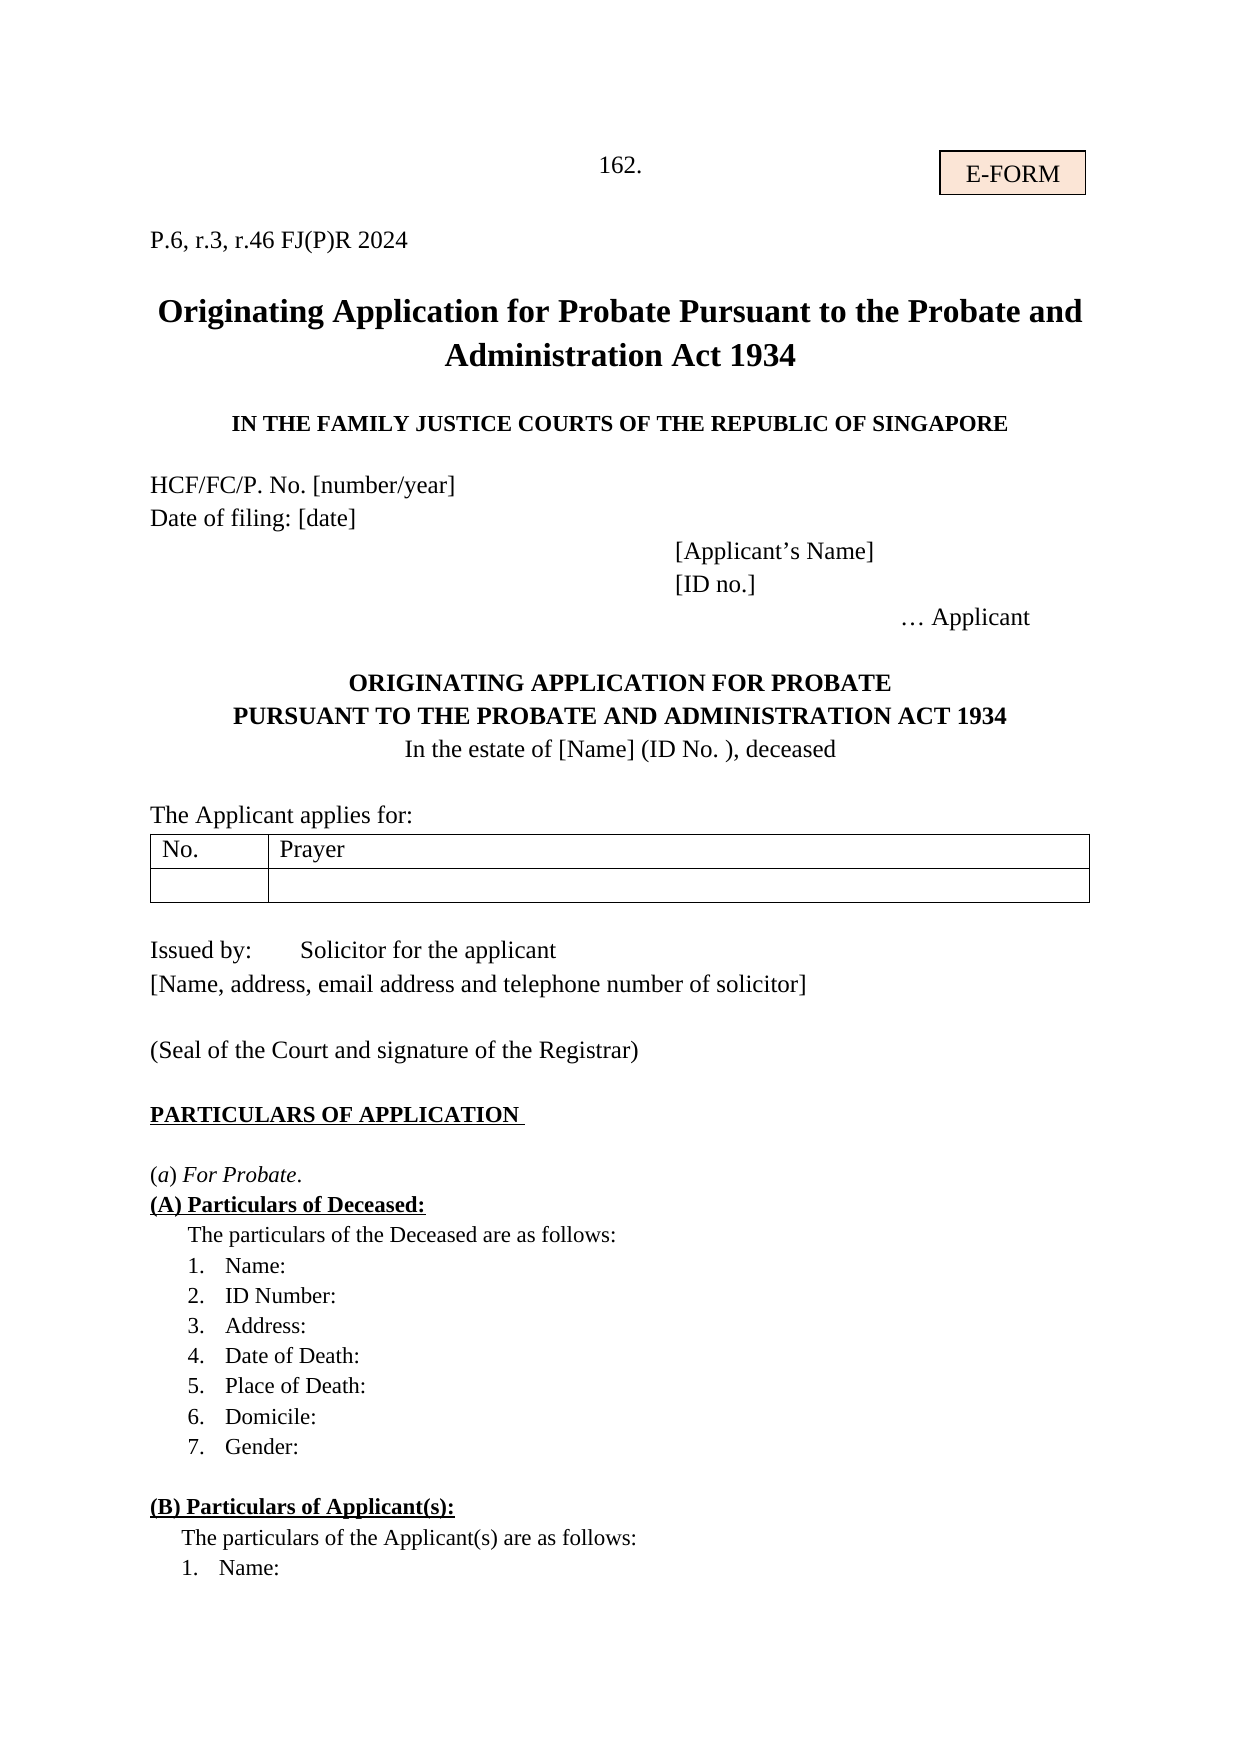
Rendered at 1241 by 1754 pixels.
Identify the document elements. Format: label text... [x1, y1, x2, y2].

text IN THE FAMILY JUSTICE COURTS OF THE REPUBLIC OF SINGAPORE [150, 410, 1090, 436]
text [ID no.] [675, 569, 1090, 598]
text The particulars of the Deceased are as follows: [150, 1222, 1090, 1248]
text ORIGINATING APPLICATION FOR PROBATE [150, 668, 1090, 697]
text [Applicant’s Name] [675, 536, 1090, 565]
text … Applicant [675, 602, 1090, 664]
text Date of filing: [date] [150, 503, 1090, 532]
text In the estate of [Name] (ID No. ), deceased [150, 734, 1090, 763]
list Date of Death: [187, 1342, 1090, 1369]
list Gender: [187, 1433, 1090, 1459]
list Name: [181, 1554, 1090, 1580]
text PARTICULARS OF APPLICATION [150, 1101, 1090, 1127]
table_header No. [151, 835, 268, 867]
text HCF/FC/P. No. [number/year] [150, 470, 1090, 499]
subtitle 162. [150, 150, 1090, 179]
list Name: [187, 1252, 1090, 1278]
text Issued by: Solicitor for the applicant [150, 936, 1090, 964]
list ID Number: [187, 1282, 1090, 1308]
text The particulars of the Applicant(s) are as follows: [150, 1524, 1090, 1550]
list Domicile: [187, 1403, 1090, 1429]
table_cell [269, 869, 1089, 902]
table_header Prayer [269, 835, 1089, 867]
text The Applicant applies for: [150, 800, 1090, 829]
table_cell [151, 869, 268, 902]
text (A) Particulars of Deceased: [150, 1191, 1090, 1218]
list Place of Death: [187, 1373, 1090, 1399]
text PURSUANT TO THE PROBATE AND ADMINISTRATION ACT 1934 [150, 701, 1090, 730]
text [Name, address, email address and telephone number of solicitor] [150, 969, 1090, 997]
text (a) For Probate. [150, 1161, 1090, 1187]
list Address: [187, 1312, 1090, 1338]
text (B) Particulars of Applicant(s): [150, 1493, 1090, 1520]
text (Seal of the Court and signature of the Registrar) [150, 1035, 1090, 1063]
text P.6, r.3, r.46 FJ(P)R 2024 [150, 225, 1090, 254]
subtitle Originating Application for Probate Pursuant to the Probate and Administration Act 1934 [150, 291, 1090, 374]
